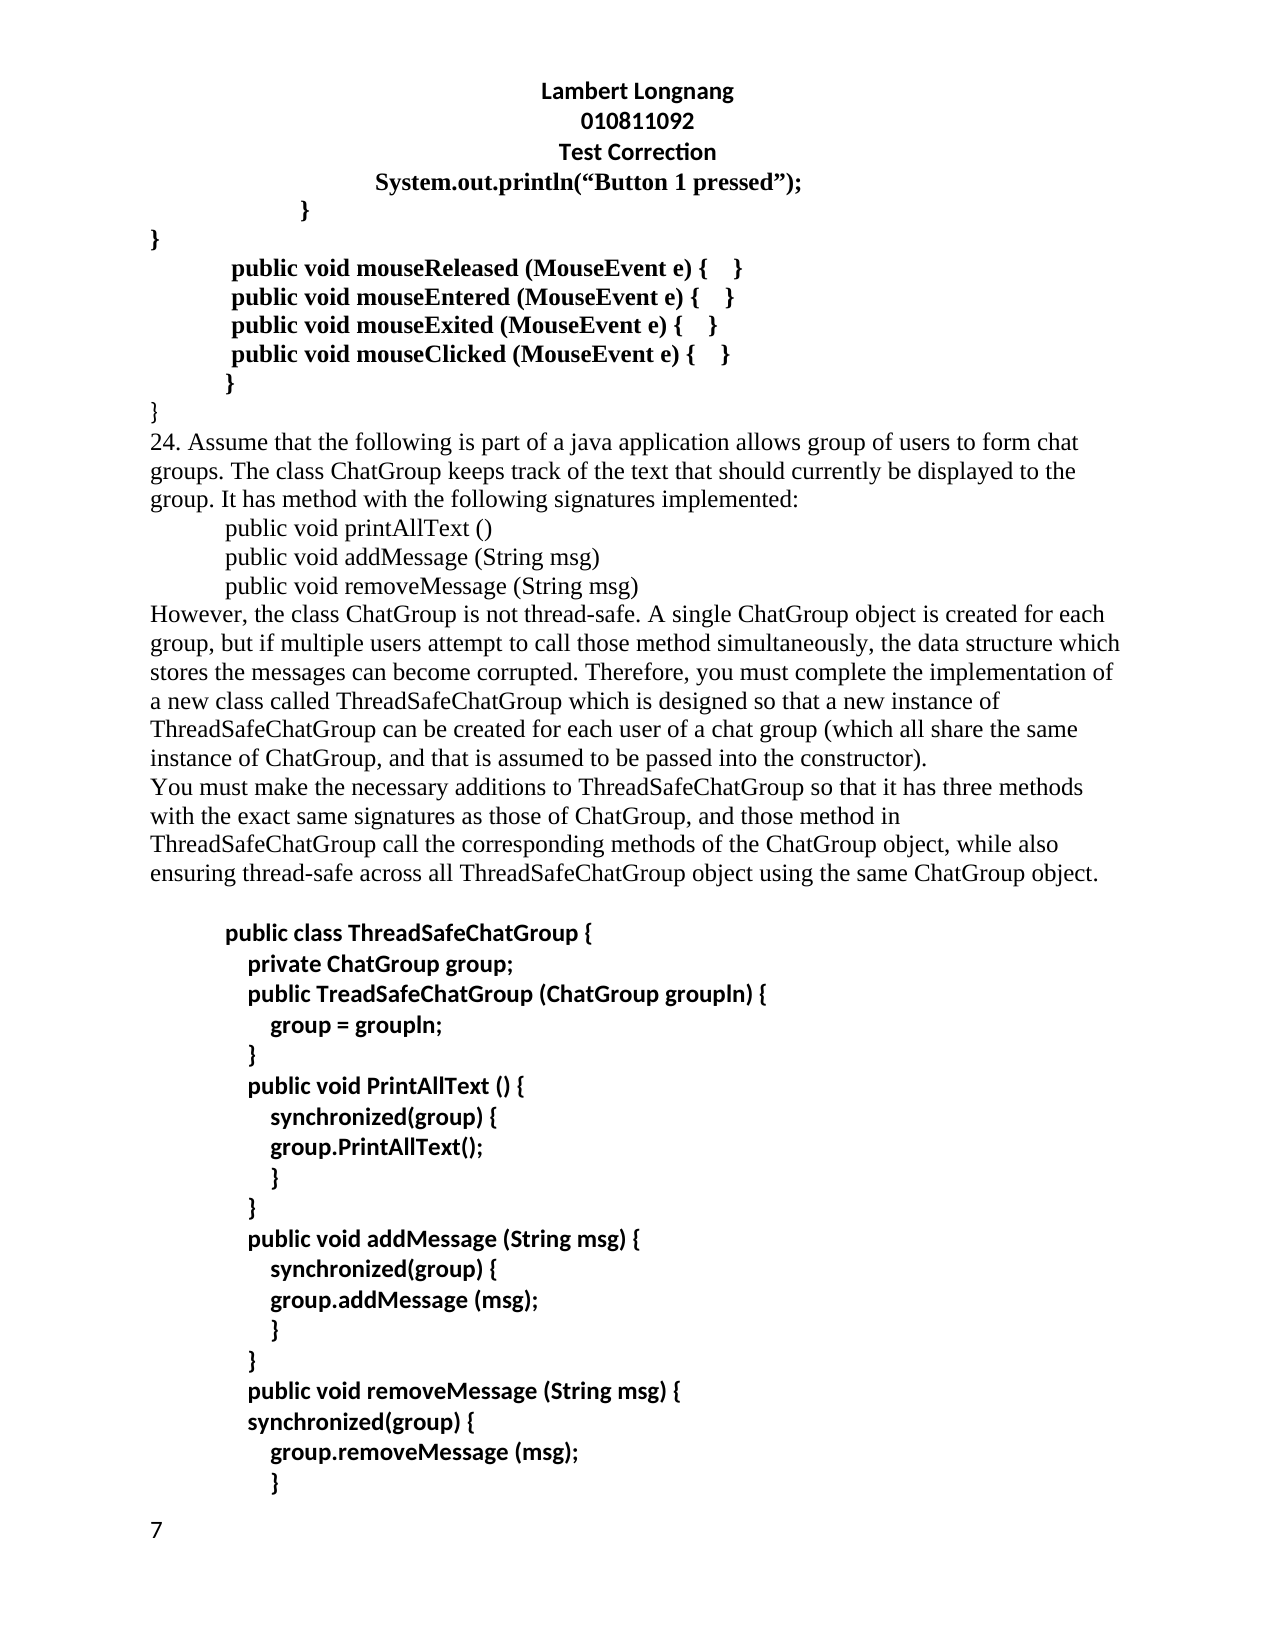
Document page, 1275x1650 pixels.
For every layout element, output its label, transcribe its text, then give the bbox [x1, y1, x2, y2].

text } [225, 1314, 1125, 1345]
text group.removeMessage (msg); [225, 1436, 1125, 1467]
text public void removeMessage (String msg) { [225, 1375, 1125, 1406]
text group.PrintAllText(); [225, 1131, 1125, 1162]
text } [225, 1162, 1125, 1192]
text } [150, 195, 1125, 224]
text public void mouseEntered (MouseEvent e) { } [150, 282, 1125, 310]
text group = groupln; [225, 1009, 1125, 1040]
text group.addMessage (msg); [225, 1284, 1125, 1314]
text } [225, 1040, 1125, 1070]
text public class ThreadSafeChatGroup { [225, 918, 1125, 948]
text public void addMessage (String msg) [150, 542, 1125, 571]
text } [225, 1345, 1125, 1375]
text public void mouseExited (MouseEvent e) { } [150, 310, 1125, 339]
text private ChatGroup group; [225, 948, 1125, 979]
text However, the class ChatGroup is not thread-safe. A single ChatGroup object is created for each group, but if multiple users attempt to call those method simultaneously, the data structure which stores the messages can become corrupted. Therefore, you must complete the implementation of a new class called ThreadSafeChatGroup which is designed so that a new instance of ThreadSafeChatGroup can be created for each user of a chat group (which all share the same instance of ChatGroup, and that is assumed to be passed into the constructor). [150, 599, 1125, 772]
text public void removeMessage (String msg) [150, 571, 1125, 599]
text synchronized(group) { [225, 1253, 1125, 1284]
text public void addMessage (String msg) { [225, 1223, 1125, 1253]
text synchronized(group) { [225, 1101, 1125, 1131]
text You must make the necessary additions to ThreadSafeChatGroup so that it has three methods with the exact same signatures as those of ChatGroup, and those method in ThreadSafeChatGroup call the corresponding methods of the ChatGroup object, while also ensuring thread-safe across all ThreadSafeChatGroup object using the same ChatGroup object. [150, 772, 1125, 887]
text public TreadSafeChatGroup (ChatGroup groupln) { [225, 979, 1125, 1009]
text public void mouseReleased (MouseEvent e) { } [150, 253, 1125, 282]
text synchronized(group) { [225, 1406, 1125, 1436]
text } [150, 368, 1125, 397]
text public void PrintAllText () { [225, 1070, 1125, 1101]
text 24. Assume that the following is part of a java application allows group of users to form chat groups. The class ChatGroup keeps track of the text that should currently be displayed to the group. It has method with the following signatures implemented: [150, 427, 1125, 513]
text } [225, 1467, 1125, 1497]
text System.out.println(“Button 1 pressed”); [150, 167, 1125, 195]
text public void printAllText () [150, 513, 1125, 542]
text } [150, 224, 1125, 253]
text public void mouseClicked (MouseEvent e) { } [150, 339, 1125, 368]
text } [150, 397, 1125, 427]
text } [225, 1192, 1125, 1223]
